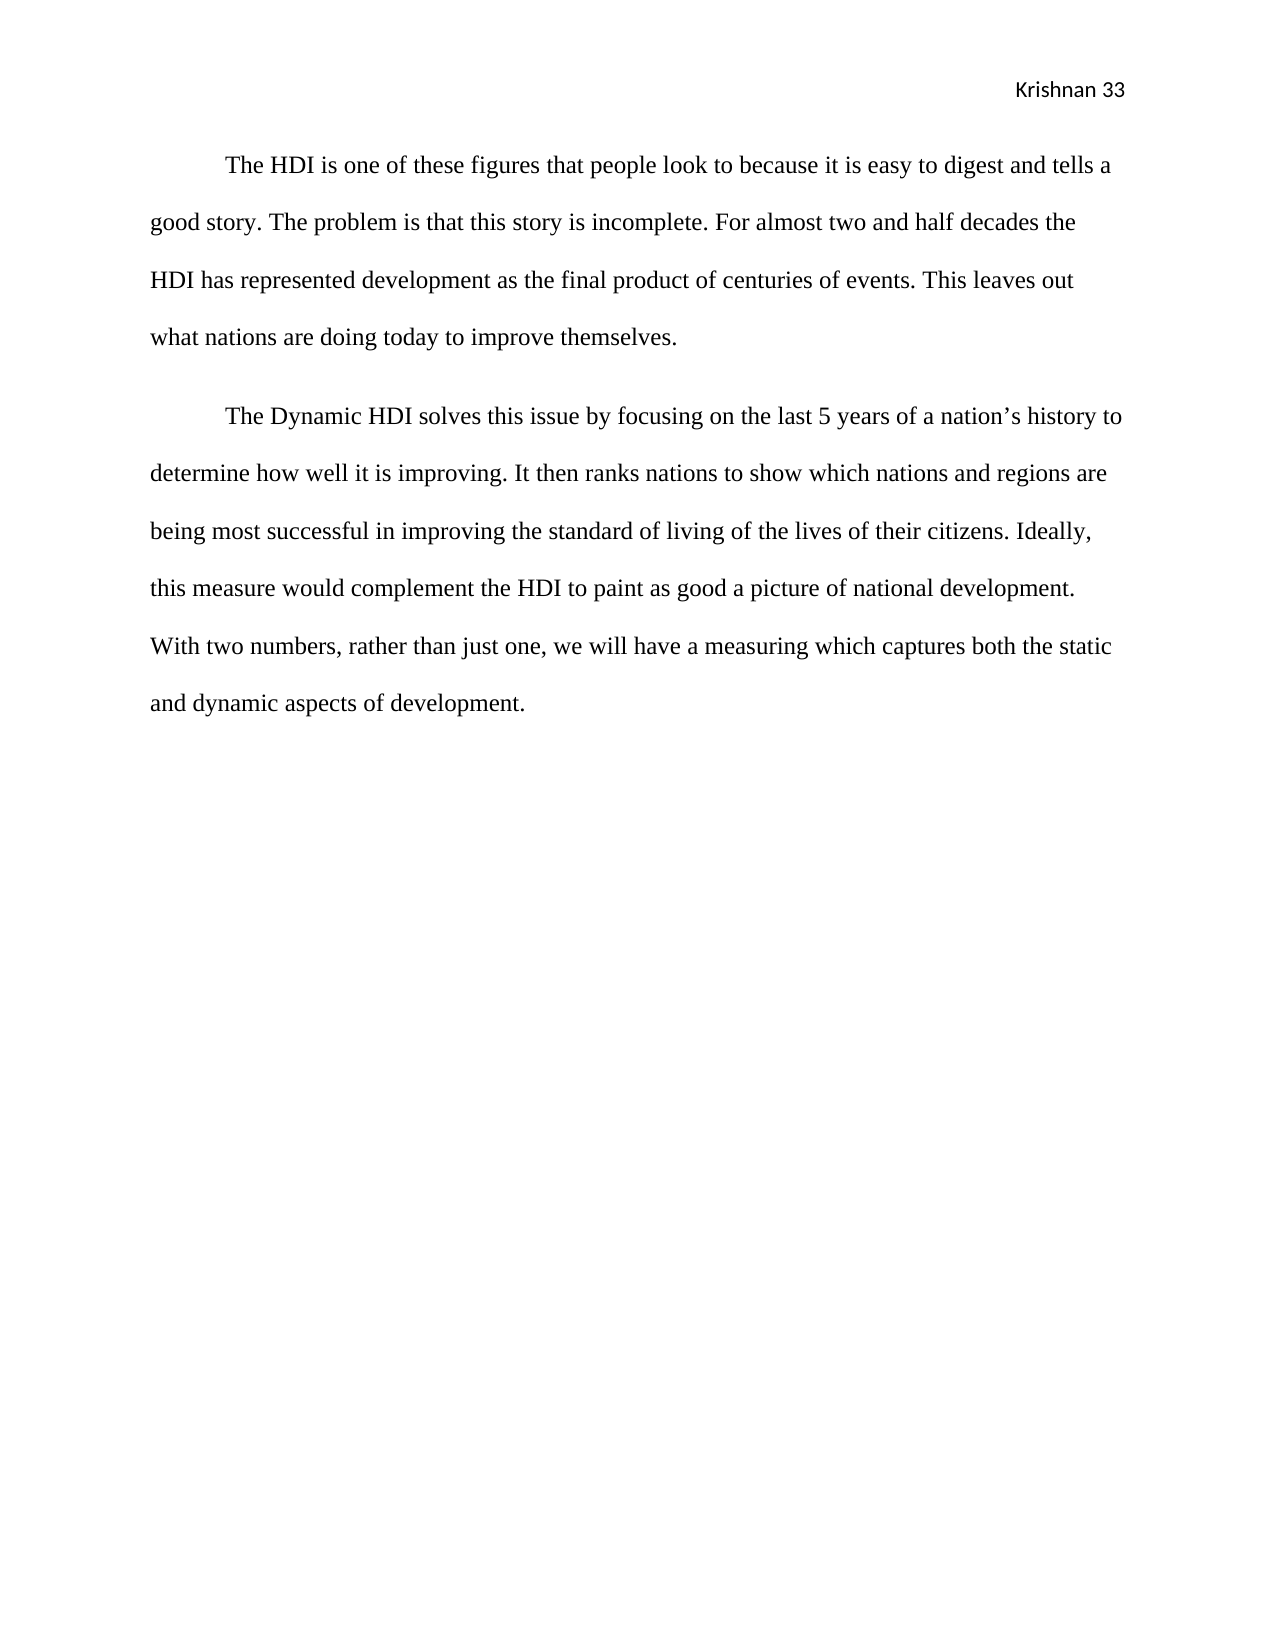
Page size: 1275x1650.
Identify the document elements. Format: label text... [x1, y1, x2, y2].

text The Dynamic HDI solves this issue by focusing on the last 5 years of a nation’s history to determine how well it is improving. It then ranks nations to show which nations and regions are being most successful in improving the standard of living of the lives of their citizens. Ideally, this measure would complement the HDI to paint as good a picture of national development. With two numbers, rather than just one, we will have a measuring which captures both the static and dynamic aspects of development. [150, 401, 1125, 717]
text The HDI is one of these figures that people look to because it is easy to digest and tells a good story. The problem is that this story is incomplete. For almost two and half decades the HDI has represented development as the final product of centuries of events. This leaves out what nations are doing today to improve themselves. [150, 150, 1125, 351]
